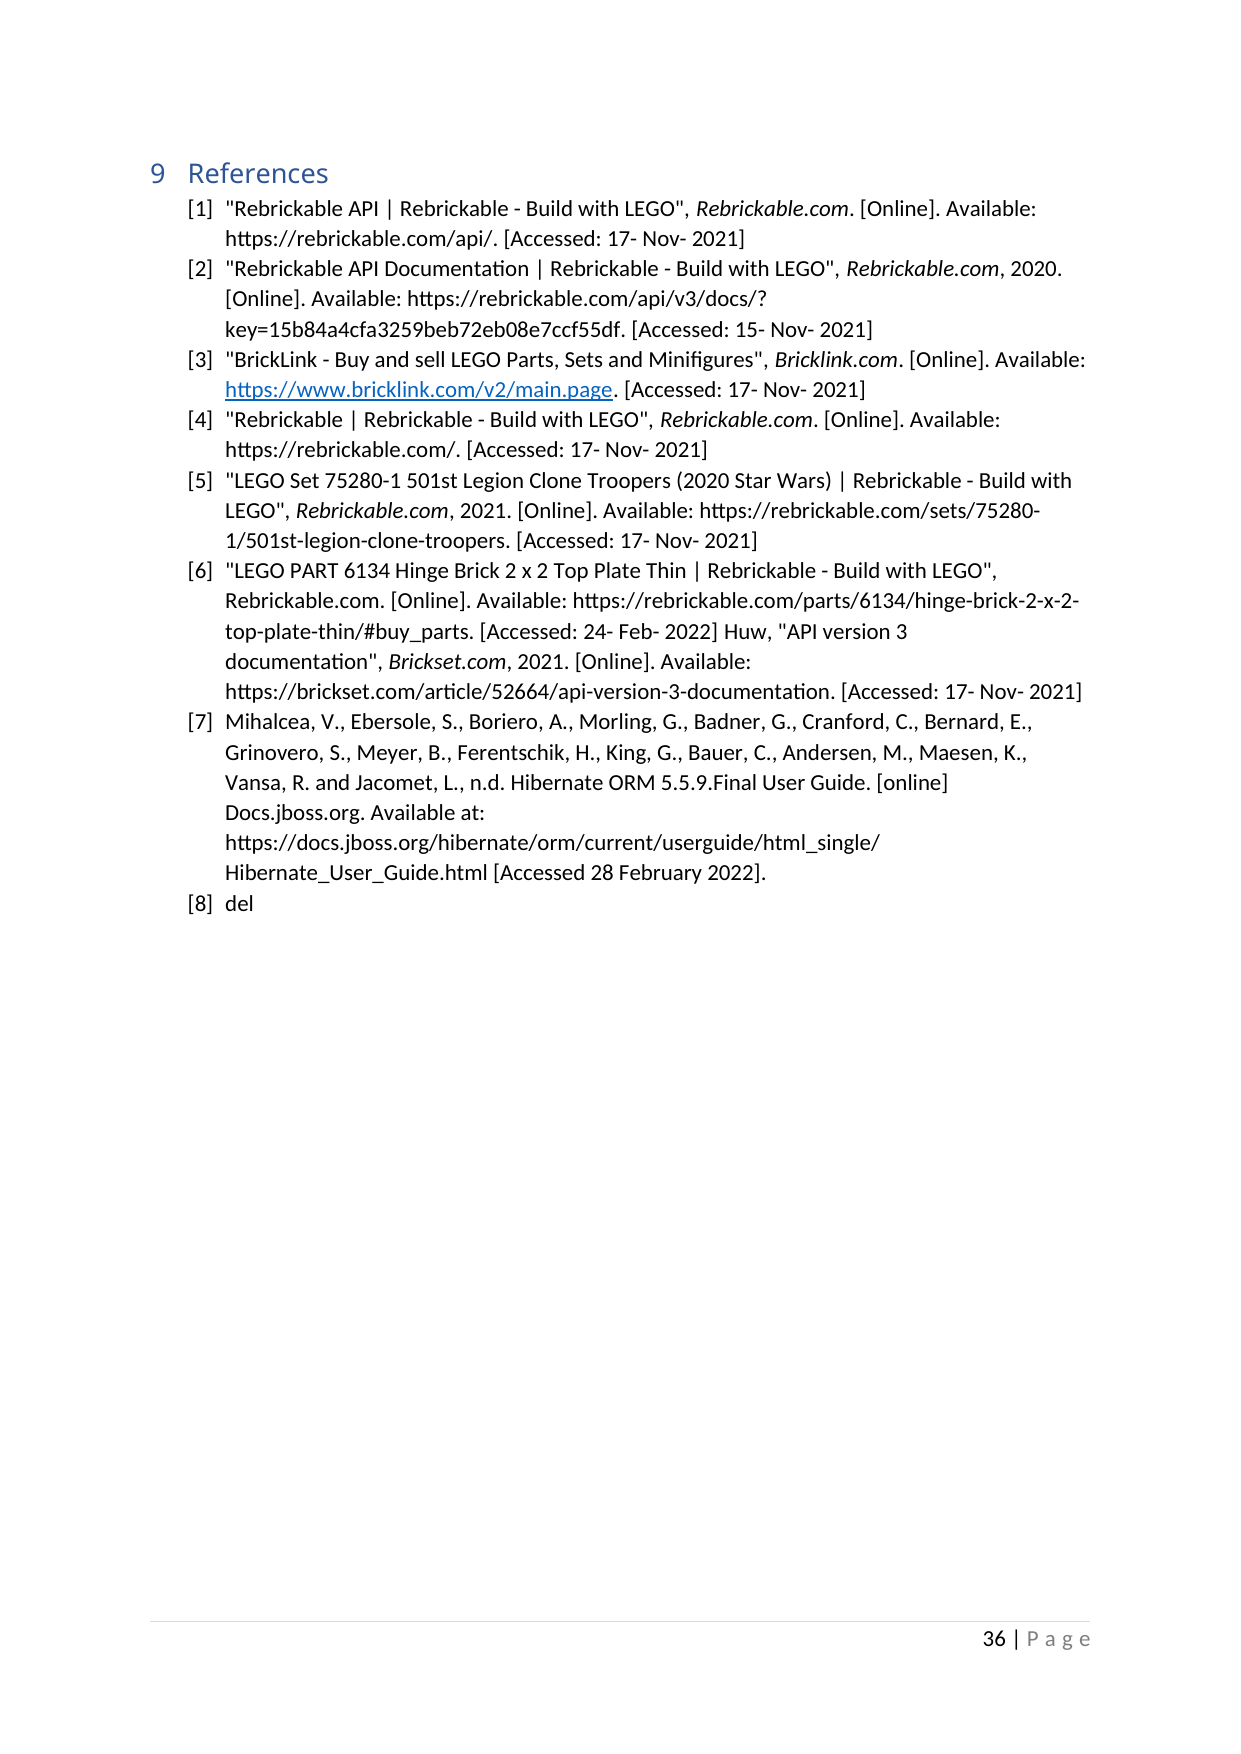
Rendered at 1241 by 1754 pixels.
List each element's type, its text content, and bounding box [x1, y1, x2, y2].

list del [187, 889, 1090, 917]
list "Rebrickable | Rebrickable - Build with LEGO", Rebrickable.com. [Online]. Available: https://rebrickable.com/. [Accessed: 17- Nov- 2021] [187, 405, 1090, 464]
list "Rebrickable API | Rebrickable - Build with LEGO", Rebrickable.com. [Online]. Available: https://rebrickable.com/api/. [Accessed: 17- Nov- 2021] [187, 194, 1090, 252]
list "LEGO Set 75280-1 501st Legion Clone Troopers (2020 Star Wars) | Rebrickable - Build with LEGO", Rebrickable.com, 2021. [Online]. Available: https://rebrickable.com/sets/75280-1/501st-legion-clone-troopers. [Accessed: 17- Nov- 2021] [187, 466, 1090, 554]
list "BrickLink - Buy and sell LEGO Parts, Sets and Minifigures", Bricklink.com. [Online]. Available: https://www.bricklink.com/v2/main.page. [Accessed: 17- Nov- 2021] [187, 345, 1090, 403]
subtitle References [150, 154, 1090, 191]
list Mihalcea, V., Ebersole, S., Boriero, A., Morling, G., Badner, G., Cranford, C., Bernard, E., Grinovero, S., Meyer, B., Ferentschik, H., King, G., Bauer, C., Andersen, M., Maesen, K., Vansa, R. and Jacomet, L., n.d. Hibernate ORM 5.5.9.Final User Guide. [online] Docs.jboss.org. Available at: https://docs.jboss.org/hibernate/orm/current/userguide/html_single/Hibernate_User_Guide.html [Accessed 28 February 2022]. [187, 707, 1090, 887]
list "Rebrickable API Documentation | Rebrickable - Build with LEGO", Rebrickable.com, 2020. [Online]. Available: https://rebrickable.com/api/v3/docs/?key=15b84a4cfa3259beb72eb08e7ccf55df. [Accessed: 15- Nov- 2021] [187, 254, 1090, 343]
list "LEGO PART 6134 Hinge Brick 2 x 2 Top Plate Thin | Rebrickable - Build with LEGO", Rebrickable.com. [Online]. Available: https://rebrickable.com/parts/6134/hinge-brick-2-x-2-top-plate-thin/#buy_parts. [Accessed: 24- Feb- 2022] Huw, "API version 3 documentation", Brickset.com, 2021. [Online]. Available: https://brickset.com/article/52664/api-version-3-documentation. [Accessed: 17- Nov- 2021] [187, 556, 1090, 705]
